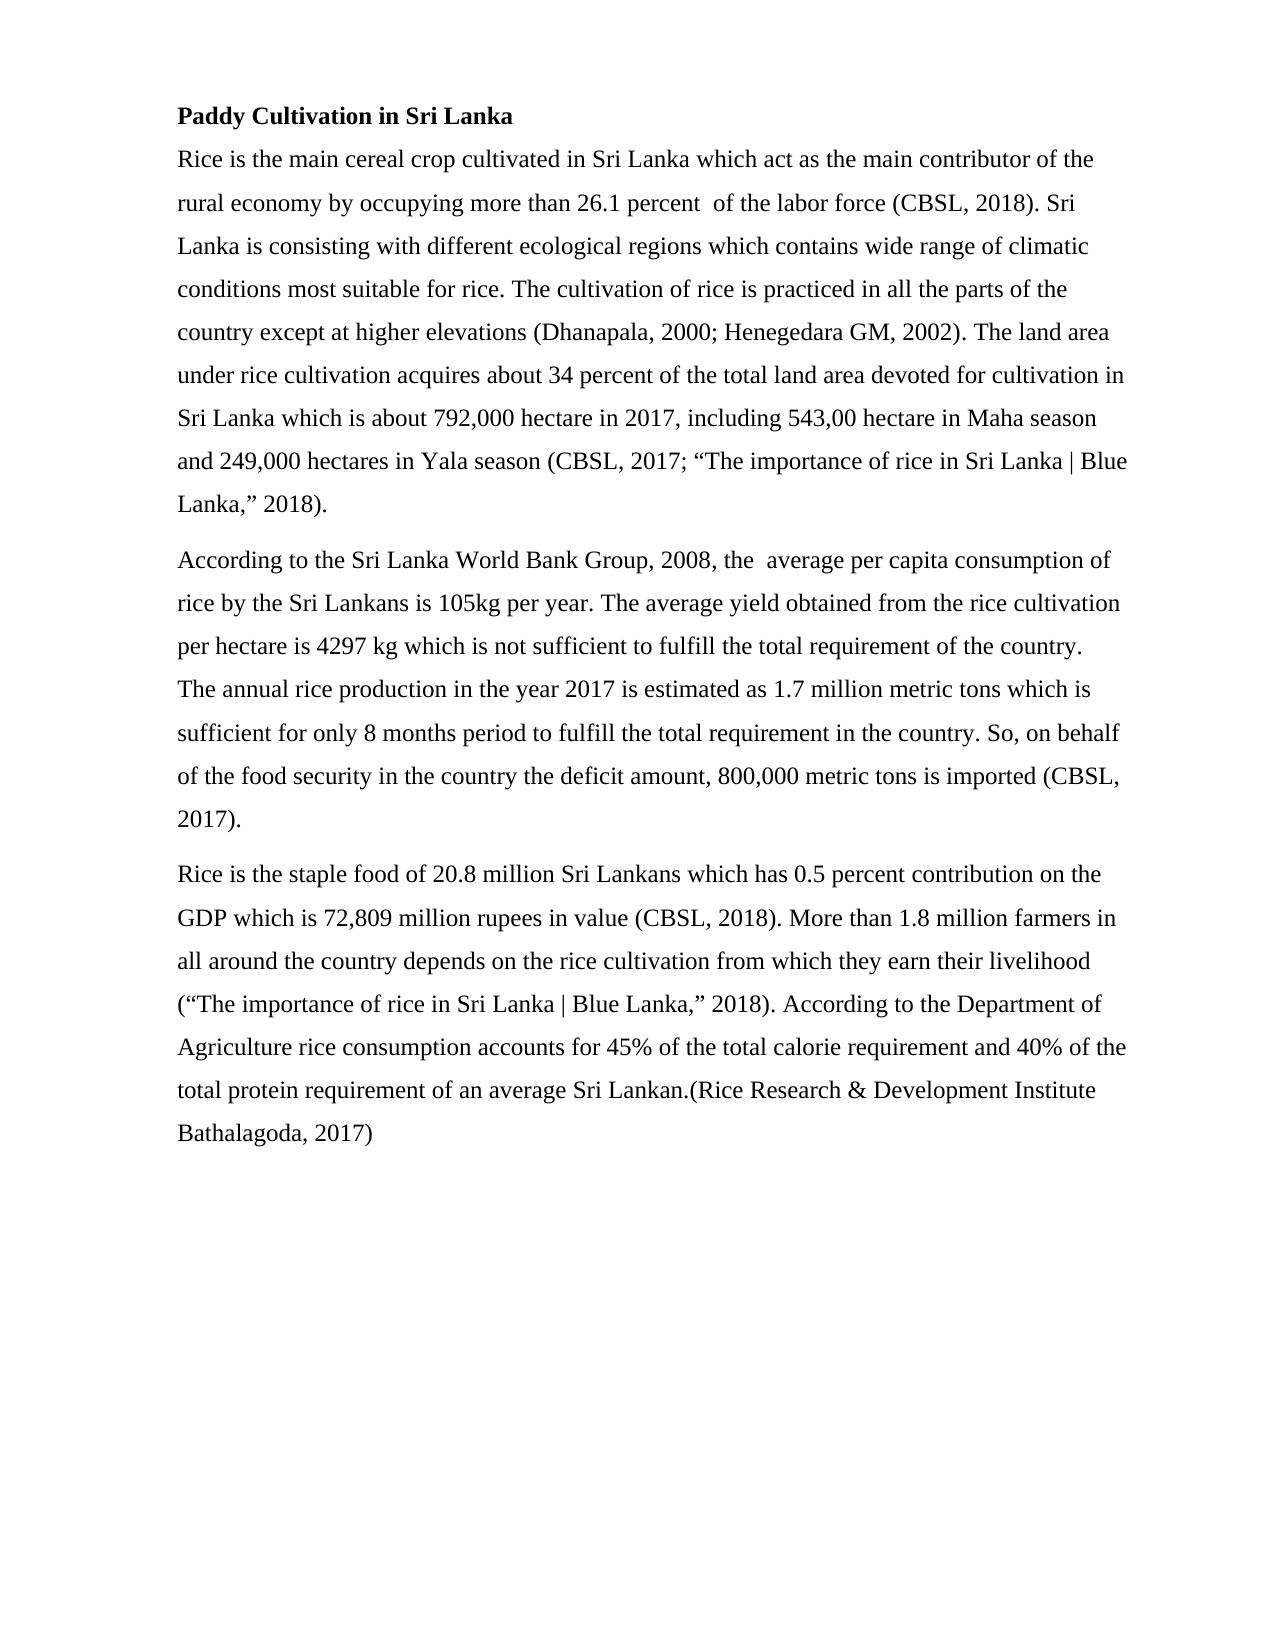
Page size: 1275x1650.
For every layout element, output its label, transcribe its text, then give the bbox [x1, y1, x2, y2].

text Paddy Cultivation in Sri Lanka [177, 101, 1128, 130]
text According to the Sri Lanka World Bank Group, 2008, the average per capita consumption of rice by the Sri Lankans is 105kg per year. The average yield obtained from the rice cultivation per hectare is 4297 kg which is not sufficient to fulfill the total requirement of the country. The annual rice production in the year 2017 is estimated as 1.7 million metric tons which is sufficient for only 8 months period to fulfill the total requirement in the country. So, on behalf of the food security in the country the deficit amount, 800,000 metric tons is imported (CBSL, 2017). [177, 545, 1128, 833]
text Rice is the staple food of 20.8 million Sri Lankans which has 0.5 percent contribution on the GDP which is 72,809 million rupees in value (CBSL, 2018). More than 1.8 million farmers in all around the country depends on the rice cultivation from which they earn their livelihood (“The importance of rice in Sri Lanka | Blue Lanka,” 2018). According to the Department of Agriculture rice consumption accounts for 45% of the total calorie requirement and 40% of the total protein requirement of an average Sri Lankan.(Rice Research & Development Institute Bathalagoda, 2017) [177, 859, 1128, 1147]
text Rice is the main cereal crop cultivated in Sri Lanka which act as the main contributor of the rural economy by occupying more than 26.1 percent of the labor force (CBSL, 2018). Sri Lanka is consisting with different ecological regions which contains wide range of climatic conditions most suitable for rice. The cultivation of rice is practiced in all the parts of the country except at higher elevations (Dhanapala, 2000; Henegedara GM, 2002). The land area under rice cultivation acquires about 34 percent of the total land area devoted for cultivation in Sri Lanka which is about 792,000 hectare in 2017, including 543,00 hectare in Maha season and 249,000 hectares in Yala season (CBSL, 2017; “The importance of rice in Sri Lanka | Blue Lanka,” 2018). [177, 144, 1128, 518]
